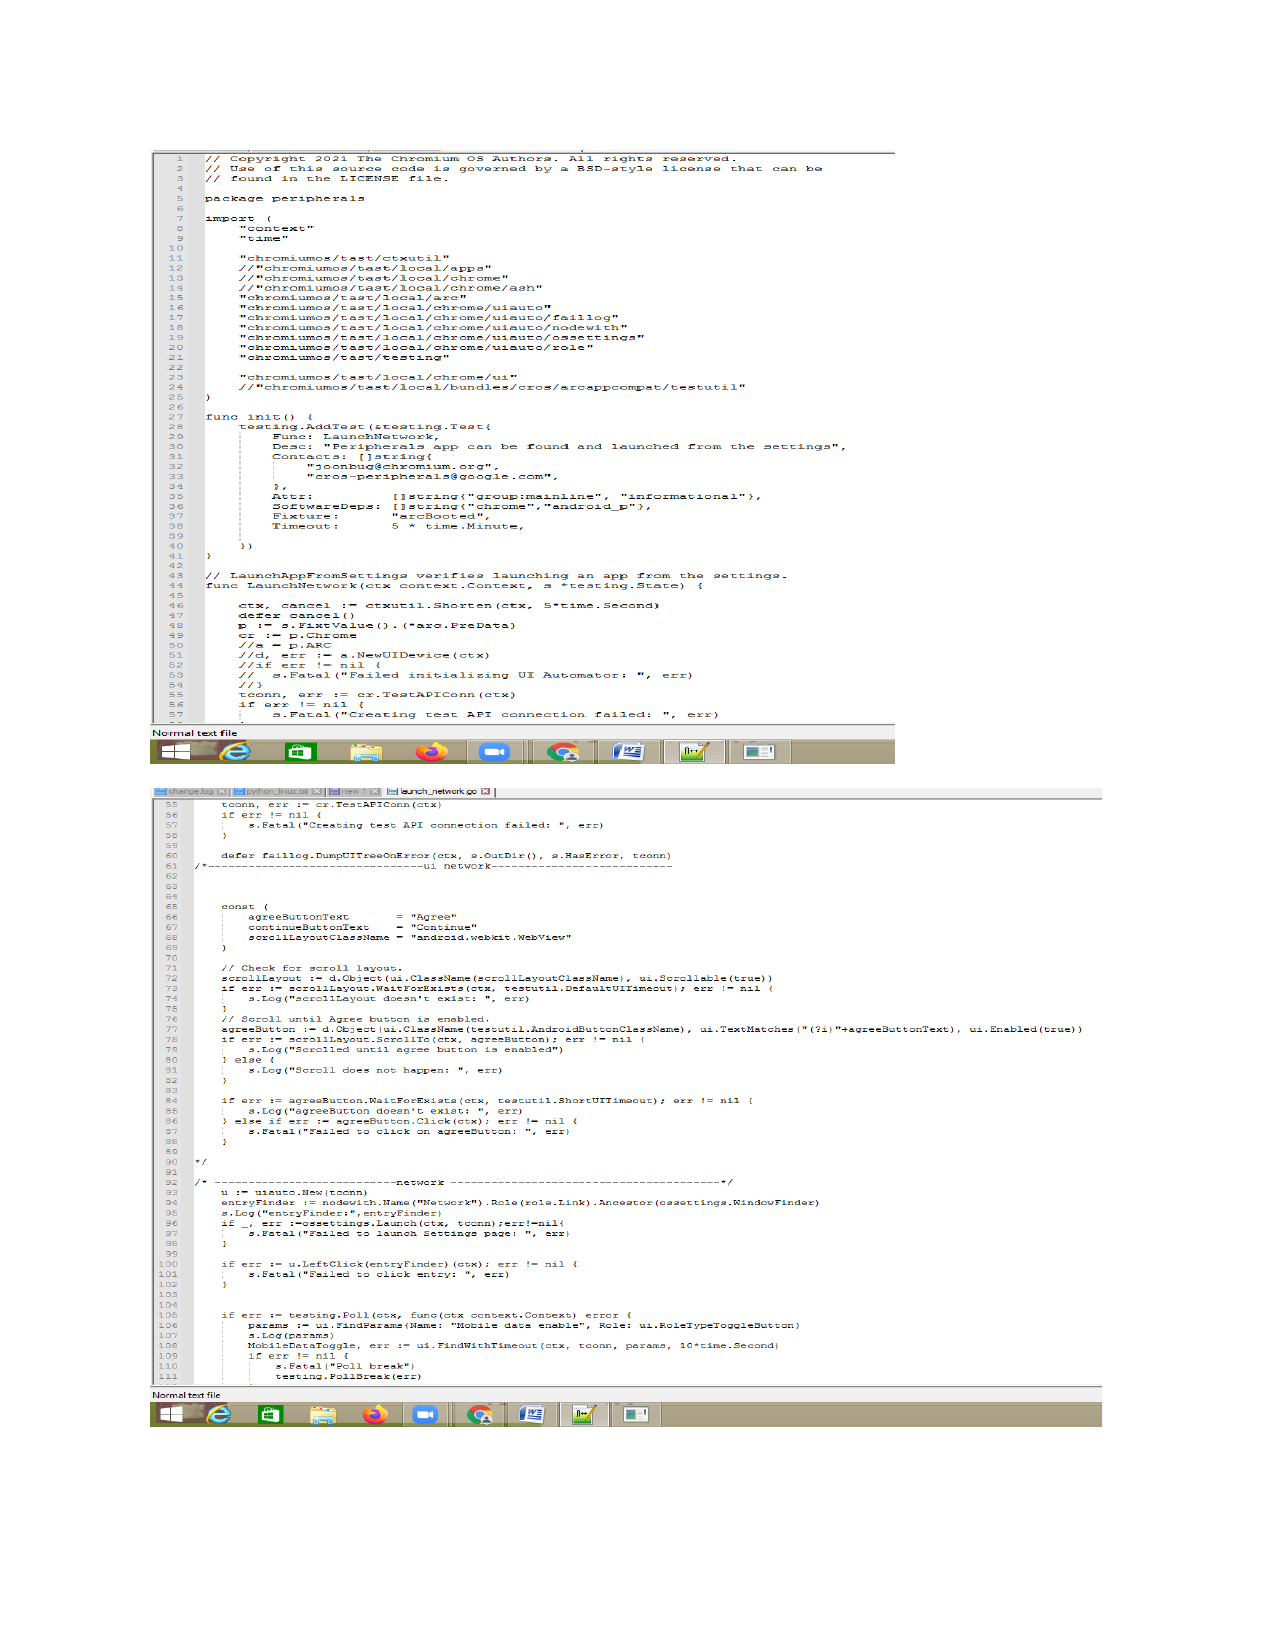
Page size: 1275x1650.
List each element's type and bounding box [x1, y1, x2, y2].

picture [150, 788, 1103, 1427]
picture [150, 150, 895, 764]
